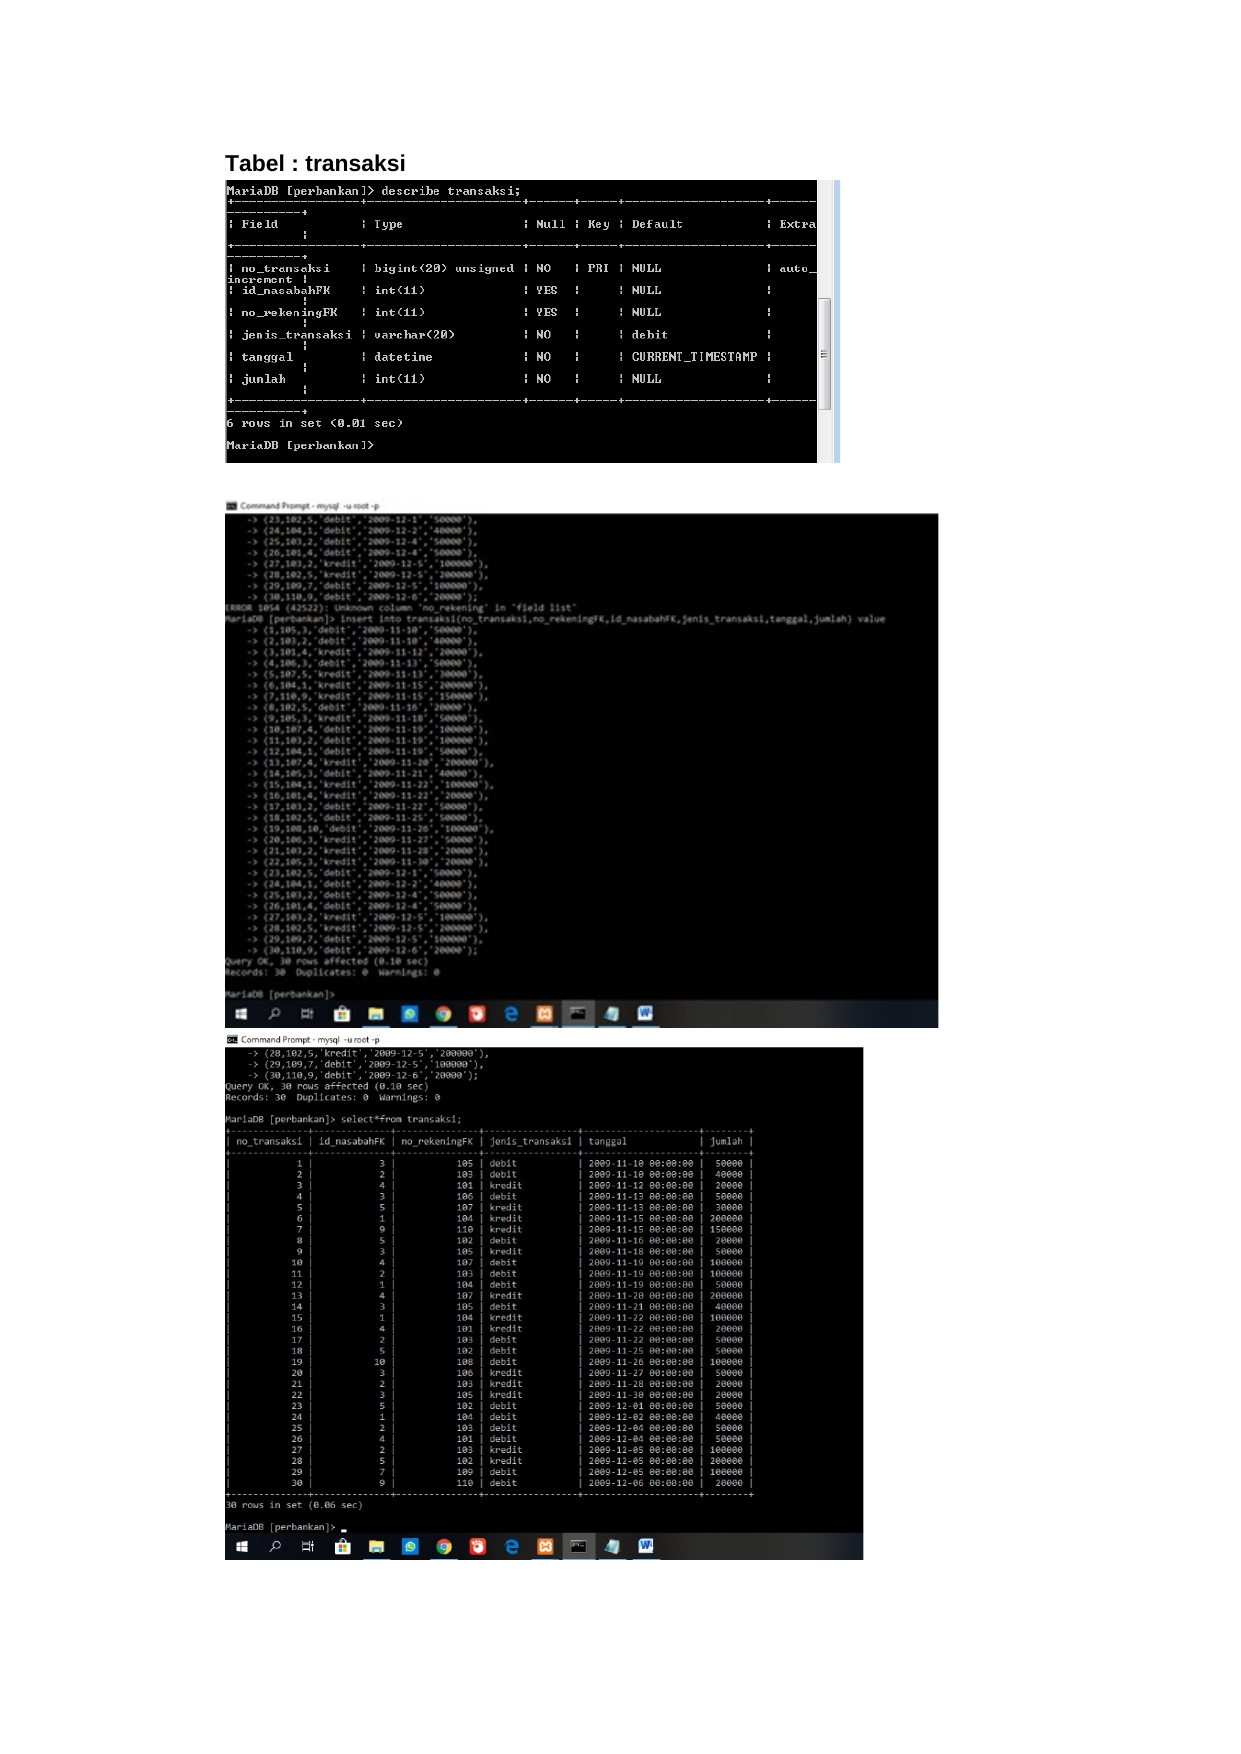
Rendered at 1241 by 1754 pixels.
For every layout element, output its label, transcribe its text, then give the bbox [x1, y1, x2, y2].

picture [225, 180, 841, 463]
list Tabel : transaksi [225, 150, 1090, 176]
picture [225, 1031, 864, 1560]
picture [225, 499, 939, 1028]
